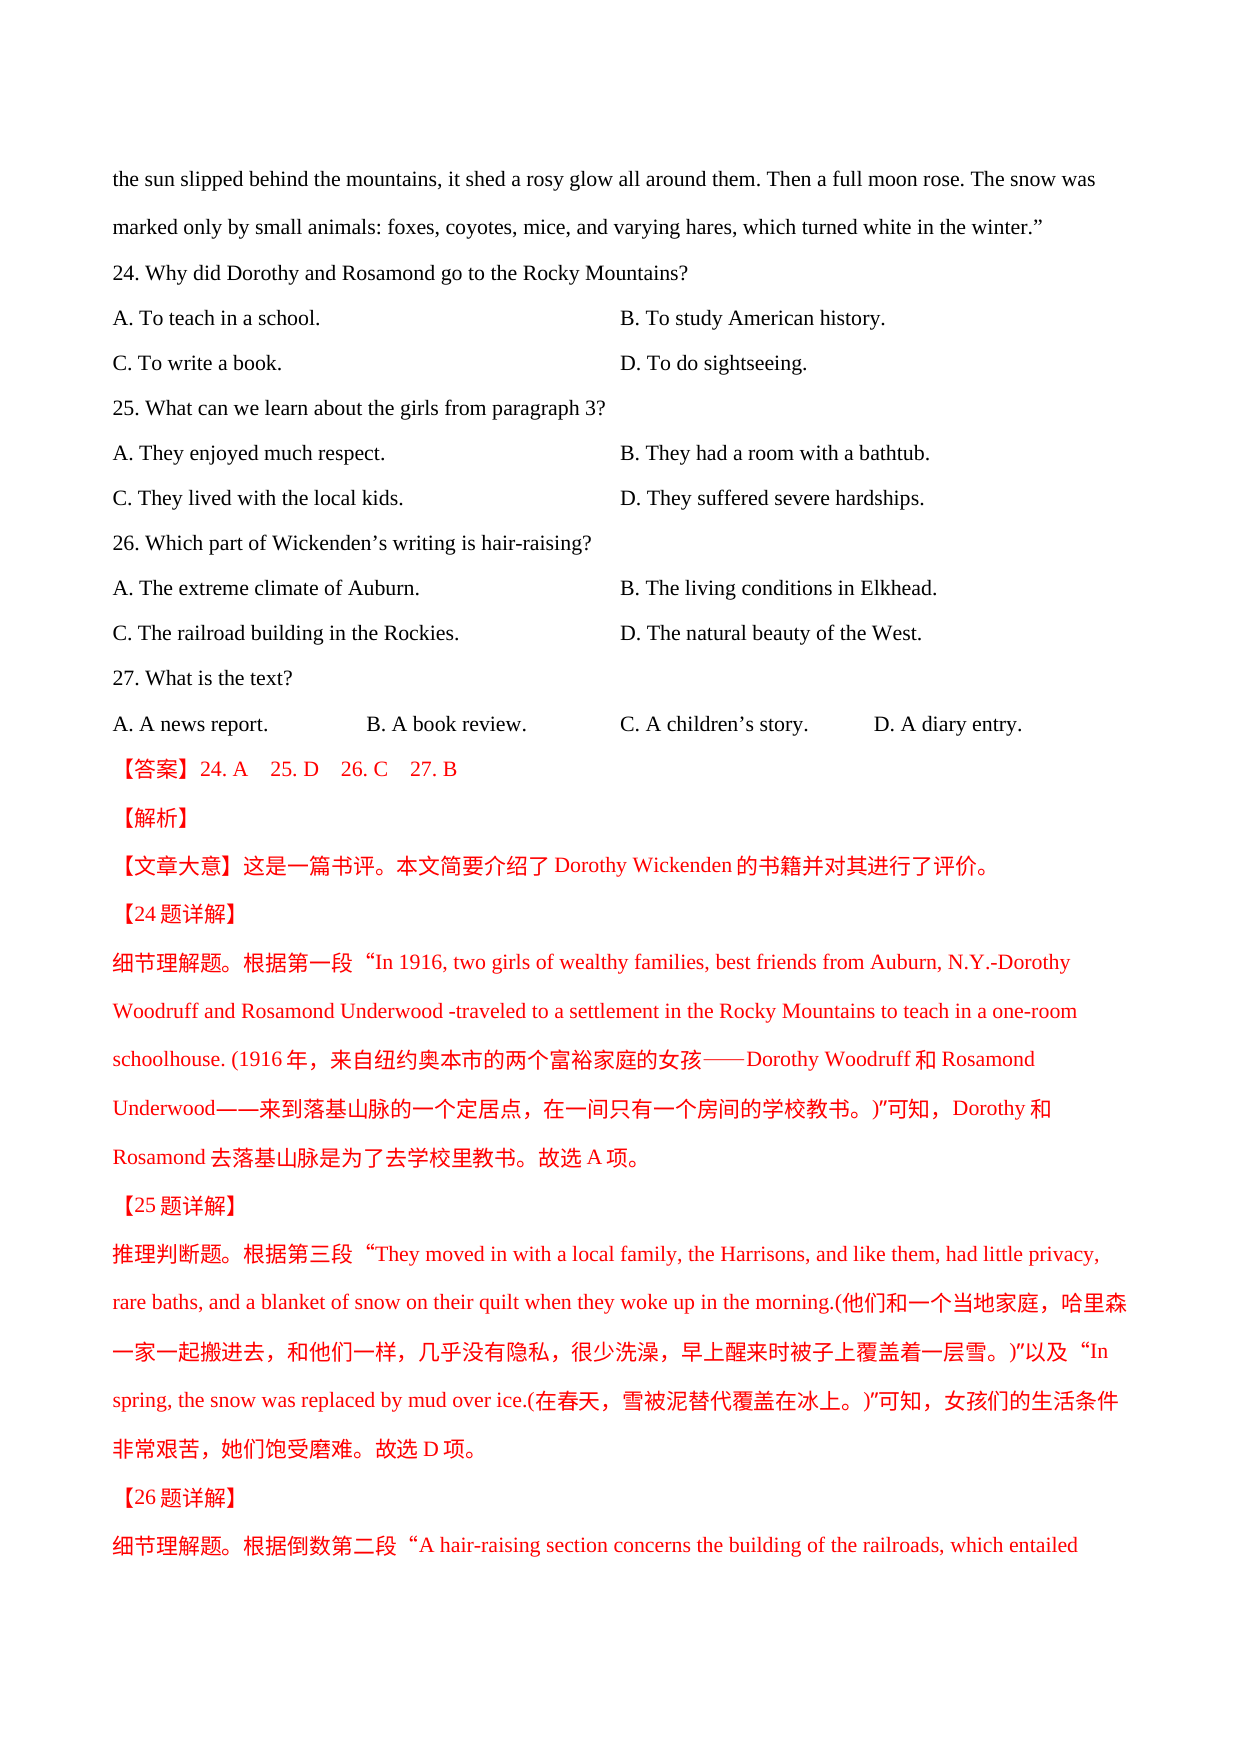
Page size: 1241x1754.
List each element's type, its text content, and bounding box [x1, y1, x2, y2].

text 【答案】24. A 25. D 26. C 27. B [112, 752, 1128, 784]
text 【25题详解】 [112, 1189, 1128, 1221]
text 26. Which part of Wickenden’s writing is hair-raising? [112, 526, 1128, 559]
text C. They lived with the local kids. D. They suffered severe hardships. [112, 481, 1128, 514]
text 27. What is the text? [112, 662, 1128, 694]
text 25. What can we learn about the girls from paragraph 3? [112, 391, 1128, 424]
text A. They enjoyed much respect. B. They had a room with a bathtub. [112, 436, 1128, 469]
text 【26题详解】 [112, 1480, 1128, 1513]
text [112, 1529, 1128, 1561]
text 【解析】 [112, 800, 1128, 833]
text A. A news report. B. A book review. C. A children’s story. D. A diary entry. [112, 707, 1128, 739]
text 推理判断题。根据第三段“They moved in with a local family, the Harrisons, and like them, had little privacy, rare baths, and a blanket of snow on their quilt when they woke up in the morning.(他们和一个当地家庭，哈里森一家一起搬进去，和他们一样，几乎没有隐私，很少洗澡，早上醒来时被子上覆盖着一层雪。)”以及“In spring, the snow was replaced by mud over ice.(在春天，雪被泥替代覆盖在冰上。)”可知，女孩们的生活条件非常艰苦，她们饱受磨难。故选D项。 [112, 1237, 1128, 1464]
text 【文章大意】这是一篇书评。本文简要介绍了Dorothy Wickenden的书籍并对其进行了评价。 [112, 849, 1128, 881]
text 细节理解题。根据第一段“In 1916, two girls of wealthy families, best friends from Auburn, N.Y.-Dorothy Woodruff and Rosamond Underwood -traveled to a settlement in the Rocky Mountains to teach in a one-room schoolhouse. (1916年，来自纽约奥本市的两个富裕家庭的女孩——Dorothy Woodruff和Rosamond Underwood——来到落基山脉的一个定居点，在一间只有一个房间的学校教书。)”可知，Dorothy和Rosamond去落基山脉是为了去学校里教书。故选A项。 [112, 945, 1128, 1173]
text C. To write a book. D. To do sightseeing. [112, 346, 1128, 378]
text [112, 162, 1128, 243]
text C. The railroad building in the Rockies. D. The natural beauty of the West. [112, 617, 1128, 649]
text 24. Why did Dorothy and Rosamond go to the Rocky Mountains? [112, 256, 1128, 288]
text A. To teach in a school. B. To study American history. [112, 301, 1128, 333]
text 【24题详解】 [112, 897, 1128, 929]
text A. The extreme climate of Auburn. B. The living conditions in Elkhead. [112, 572, 1128, 604]
